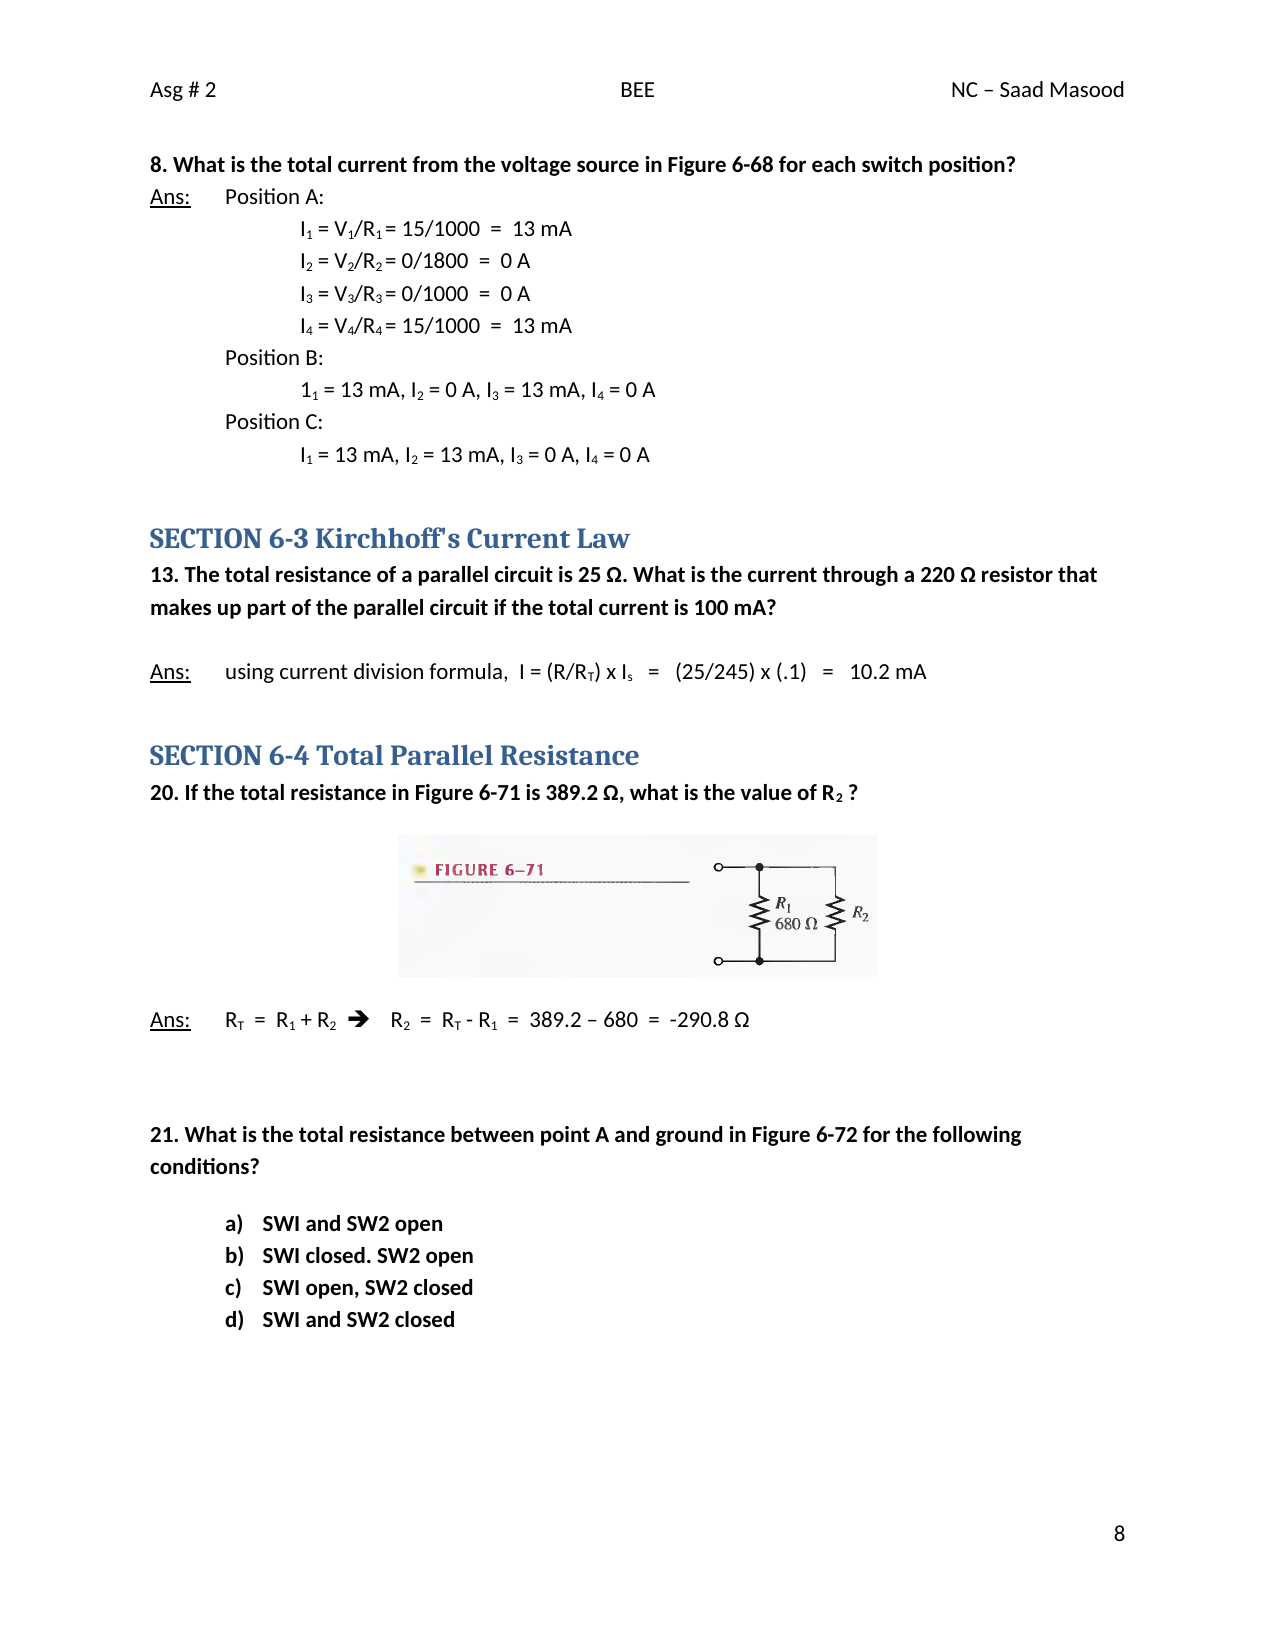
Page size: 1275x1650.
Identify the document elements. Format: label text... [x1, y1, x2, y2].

text 8. What is the total current from the voltage source in Figure 6-68 for each switch position? [150, 150, 1125, 178]
text I1 = V1/R1 = 15/1000 = 13 mA [225, 214, 1125, 242]
text Ans: using current division formula, I = (R/RT) x Is = (25/245) x (.1) = 10.2 mA [150, 657, 1125, 685]
text 20. If the total resistance in Figure 6-71 is 389.2 Ω, what is the value of R2 ? [150, 778, 1125, 806]
text Position C: [150, 407, 1125, 436]
list SWI and SW2 open [225, 1209, 1125, 1237]
picture [397, 835, 878, 977]
text I3 = V3/R3 = 0/1000 = 0 A [225, 279, 1125, 307]
text I2 = V2/R2 = 0/1800 = 0 A [225, 247, 1125, 274]
text I1 = 13 mA, I2 = 13 mA, I3 = 0 A, I4 = 0 A [225, 440, 1125, 468]
text 21. What is the total resistance between point A and ground in Figure 6-72 for the following conditions? [150, 1120, 1125, 1180]
text I4 = V4/R4 = 15/1000 = 13 mA [225, 311, 1125, 339]
list SWI open, SW2 closed [225, 1273, 1125, 1301]
text 11 = 13 mA, I2 = 0 A, I3 = 13 mA, I4 = 0 A [225, 375, 1125, 403]
subtitle SECTION 6-4 Total Parallel Resistance [150, 739, 1125, 773]
text Ans: RT = R1 + R2 R2 = RT - R1 = 389.2 – 680 = -290.8 Ω [150, 1005, 1125, 1033]
list SWI closed. SW2 open [225, 1241, 1125, 1269]
subtitle SECTION 6-3 Kirchhoff's Current Law [150, 522, 1125, 555]
text Ans: Position A: [150, 182, 1125, 210]
list SWI and SW2 closed [225, 1306, 1125, 1334]
text 13. The total resistance of a parallel circuit is 25 Ω. What is the current through a 220 Ω resistor that makes up part of the parallel circuit if the total current is 100 mA? [150, 560, 1125, 621]
text Position B: [150, 343, 1125, 371]
